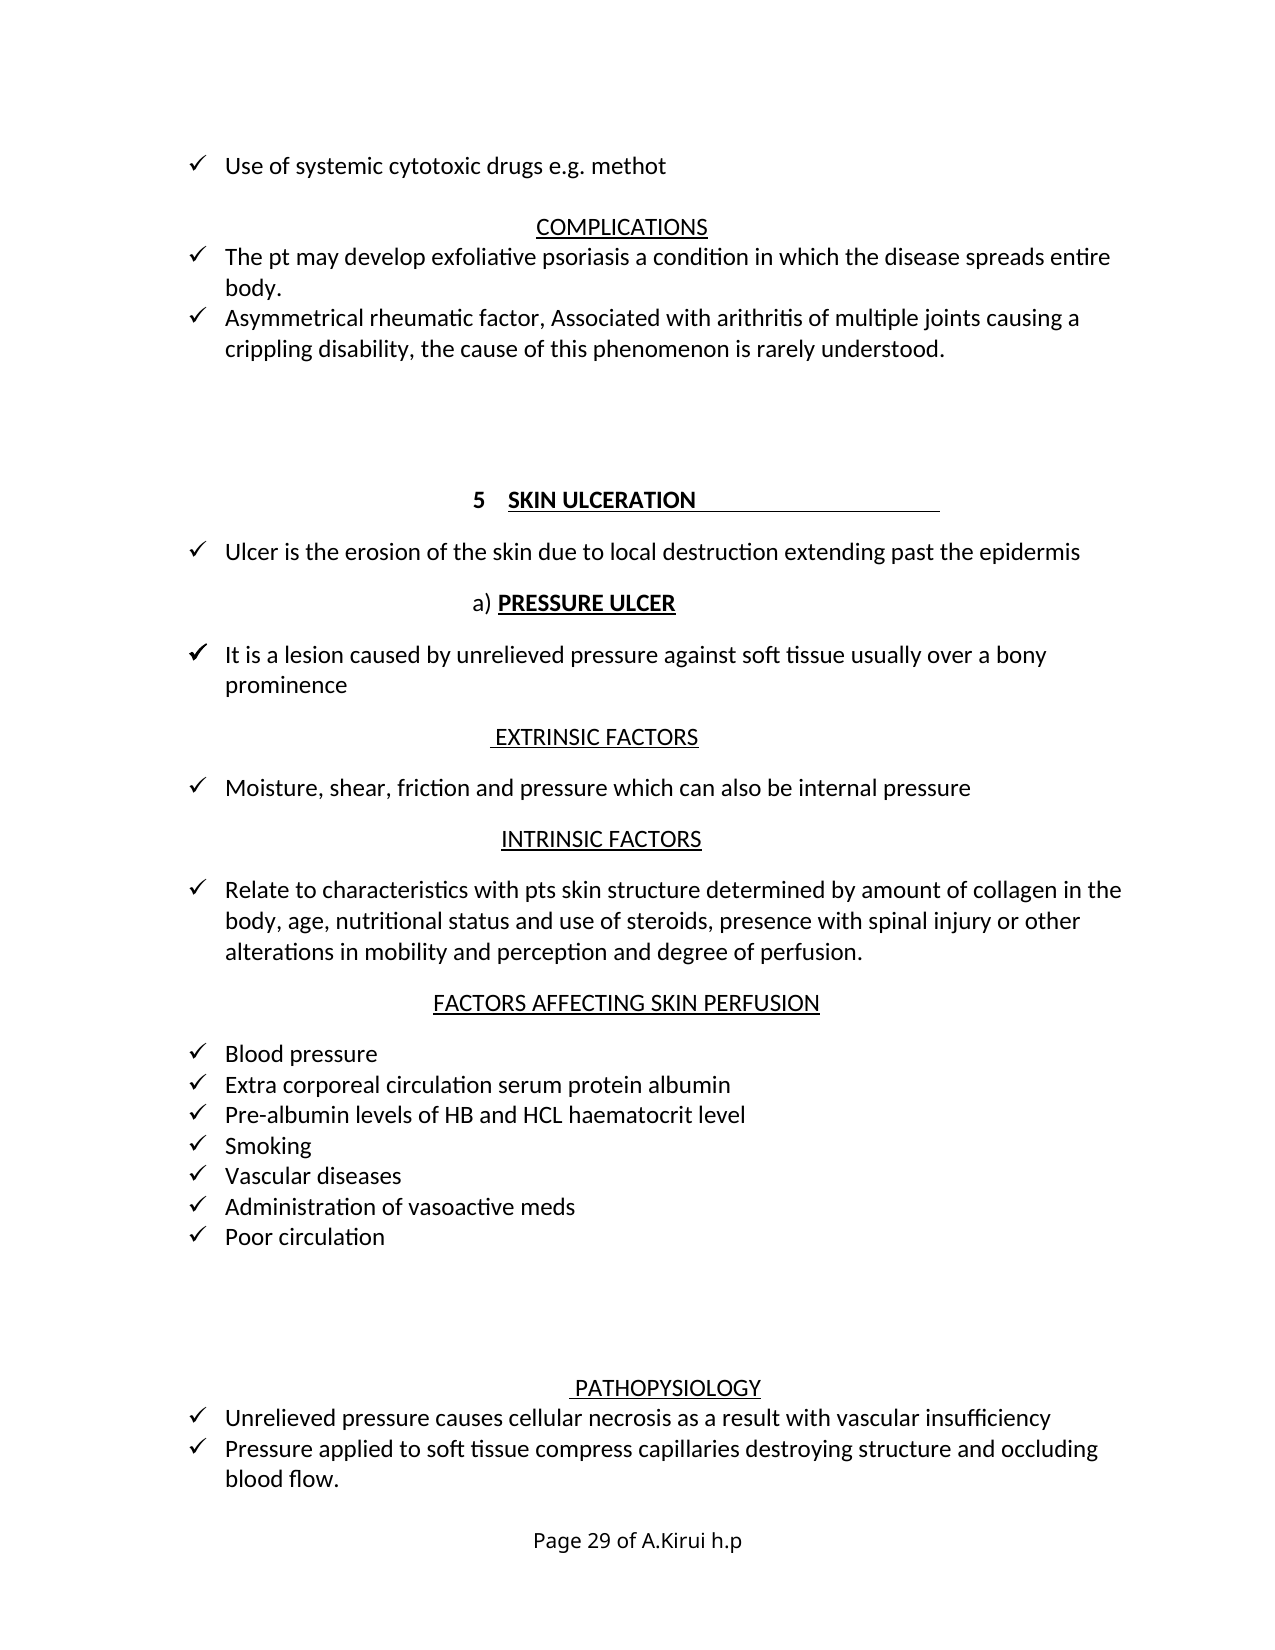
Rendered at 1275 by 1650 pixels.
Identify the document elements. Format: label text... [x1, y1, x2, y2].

list It is a lesion caused by unrelieved pressure against soft tissue usually over a bony prominence [187, 639, 1125, 700]
list Blood pressure [187, 1038, 1125, 1069]
list Extra corporeal circulation serum protein albumin [187, 1069, 1125, 1099]
list Smoking [187, 1130, 1125, 1161]
text a) PRESSURE ULCER [150, 587, 1125, 618]
list Pressure applied to soft tissue compress capillaries destroying structure and occluding blood flow. [187, 1433, 1125, 1494]
text 5 SKIN ULCERATION [150, 485, 1125, 515]
text INTRINSIC FACTORS [150, 823, 1125, 854]
list Poor circulation [187, 1222, 1125, 1252]
list Ulcer is the erosion of the skin due to local destruction extending past the epidermis [187, 536, 1125, 567]
list Pre-albumin levels of HB and HCL haematocrit level [187, 1099, 1125, 1130]
list Vascular diseases [187, 1161, 1125, 1191]
list Moisture, shear, friction and pressure which can also be internal pressure [187, 772, 1125, 802]
list Relate to characteristics with pts skin structure determined by amount of collagen in the body, age, nutritional status and use of steroids, presence with spinal injury or other alterations in mobility and perception and degree of perfusion. [187, 875, 1125, 966]
list Use of systemic cytotoxic drugs e.g. methot [187, 150, 1125, 181]
list The pt may develop exfoliative psoriasis a condition in which the disease spreads entire body. [187, 242, 1125, 303]
text EXTRINSIC FACTORS [150, 721, 1125, 751]
list Administration of vasoactive meds [187, 1191, 1125, 1222]
list COMPLICATIONS [389, 211, 1125, 242]
list Unrelieved pressure causes cellular necrosis as a result with vascular insufficiency [187, 1402, 1125, 1433]
list Asymmetrical rheumatic factor, Associated with arithritis of multiple joints causing a crippling disability, the cause of this phenomenon is rarely understood. [187, 303, 1125, 364]
text FACTORS AFFECTING SKIN PERFUSION [150, 987, 1125, 1018]
list PATHOPYSIOLOGY [422, 1372, 1125, 1402]
